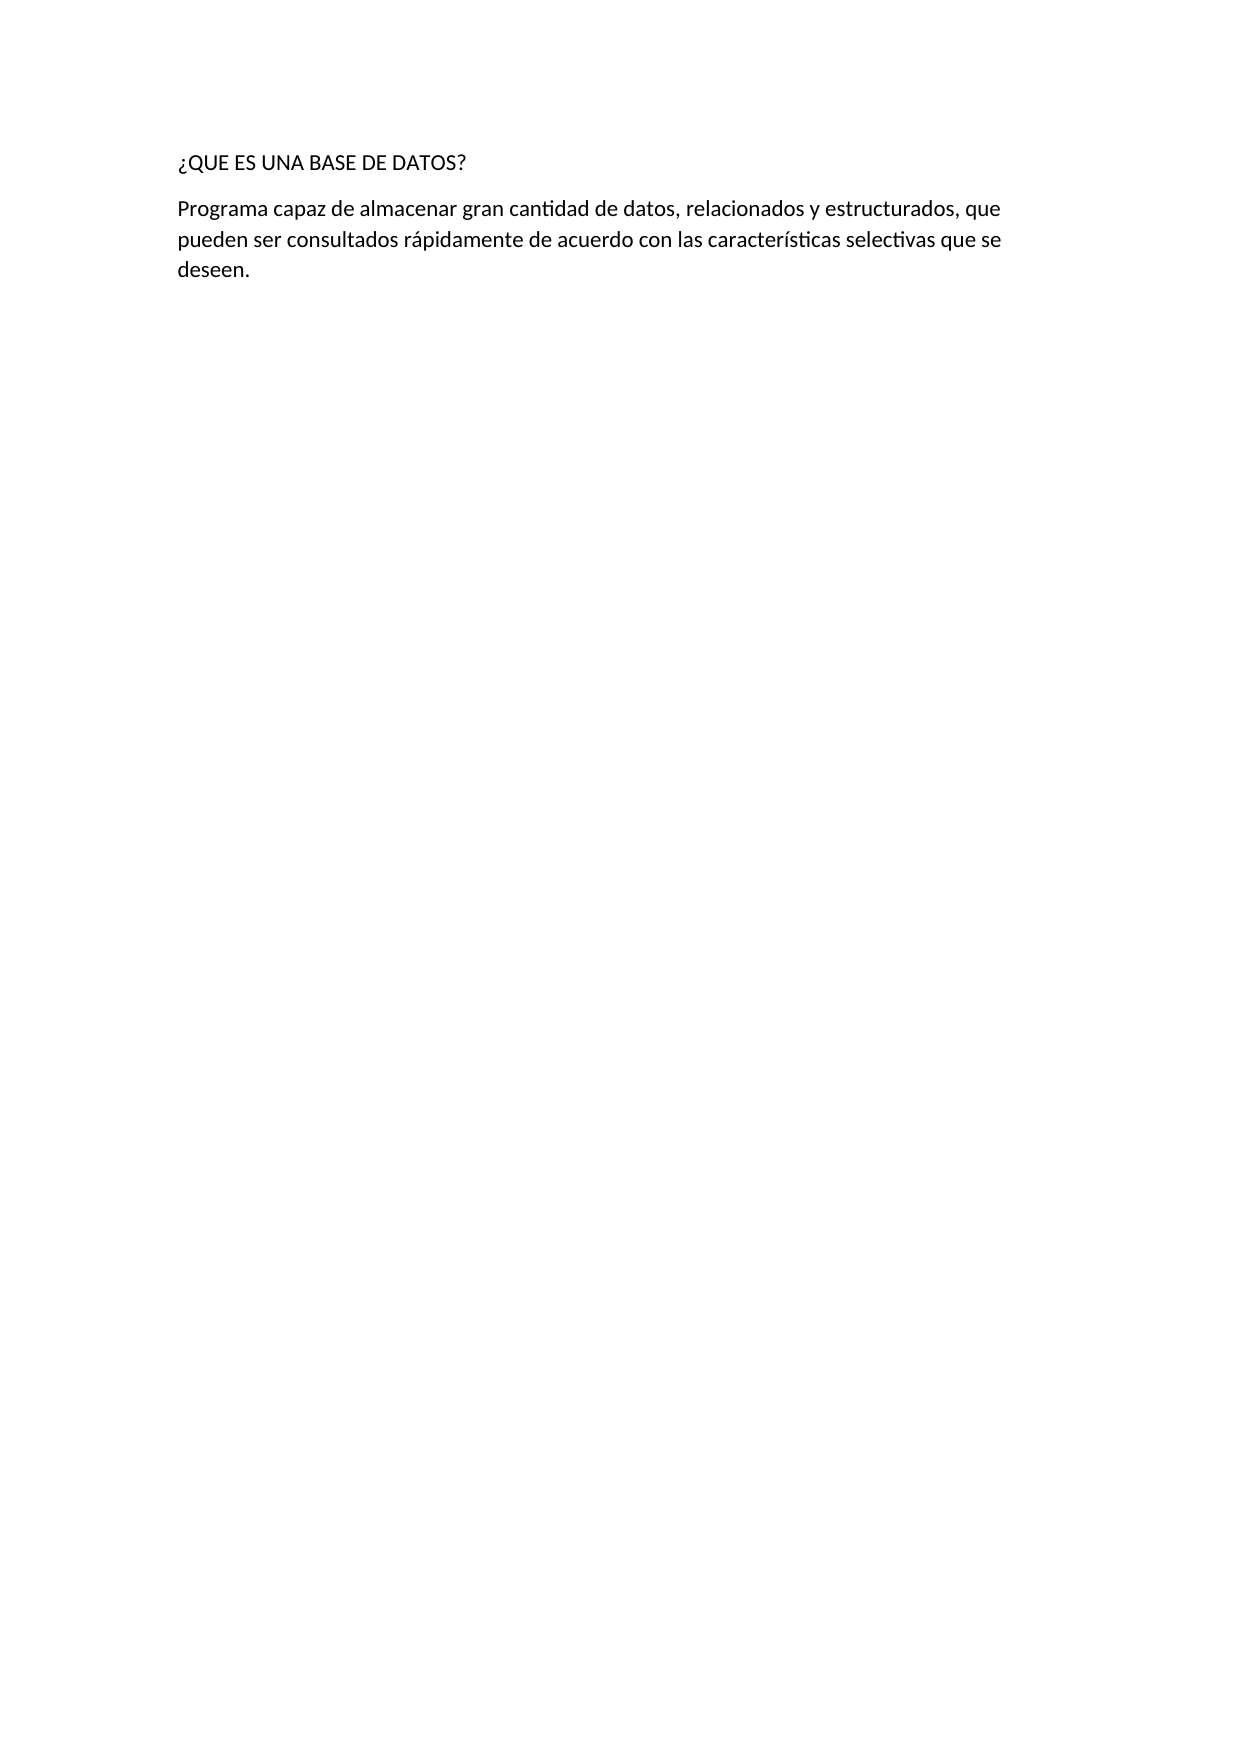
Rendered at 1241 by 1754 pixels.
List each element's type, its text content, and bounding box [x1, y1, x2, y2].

text Programa capaz de almacenar gran cantidad de datos, relacionados y estructurados, que pueden ser consultados rápidamente de acuerdo con las características selectivas que se deseen. [177, 194, 1063, 283]
text ¿QUE ES UNA BASE DE DATOS? [177, 148, 1063, 176]
